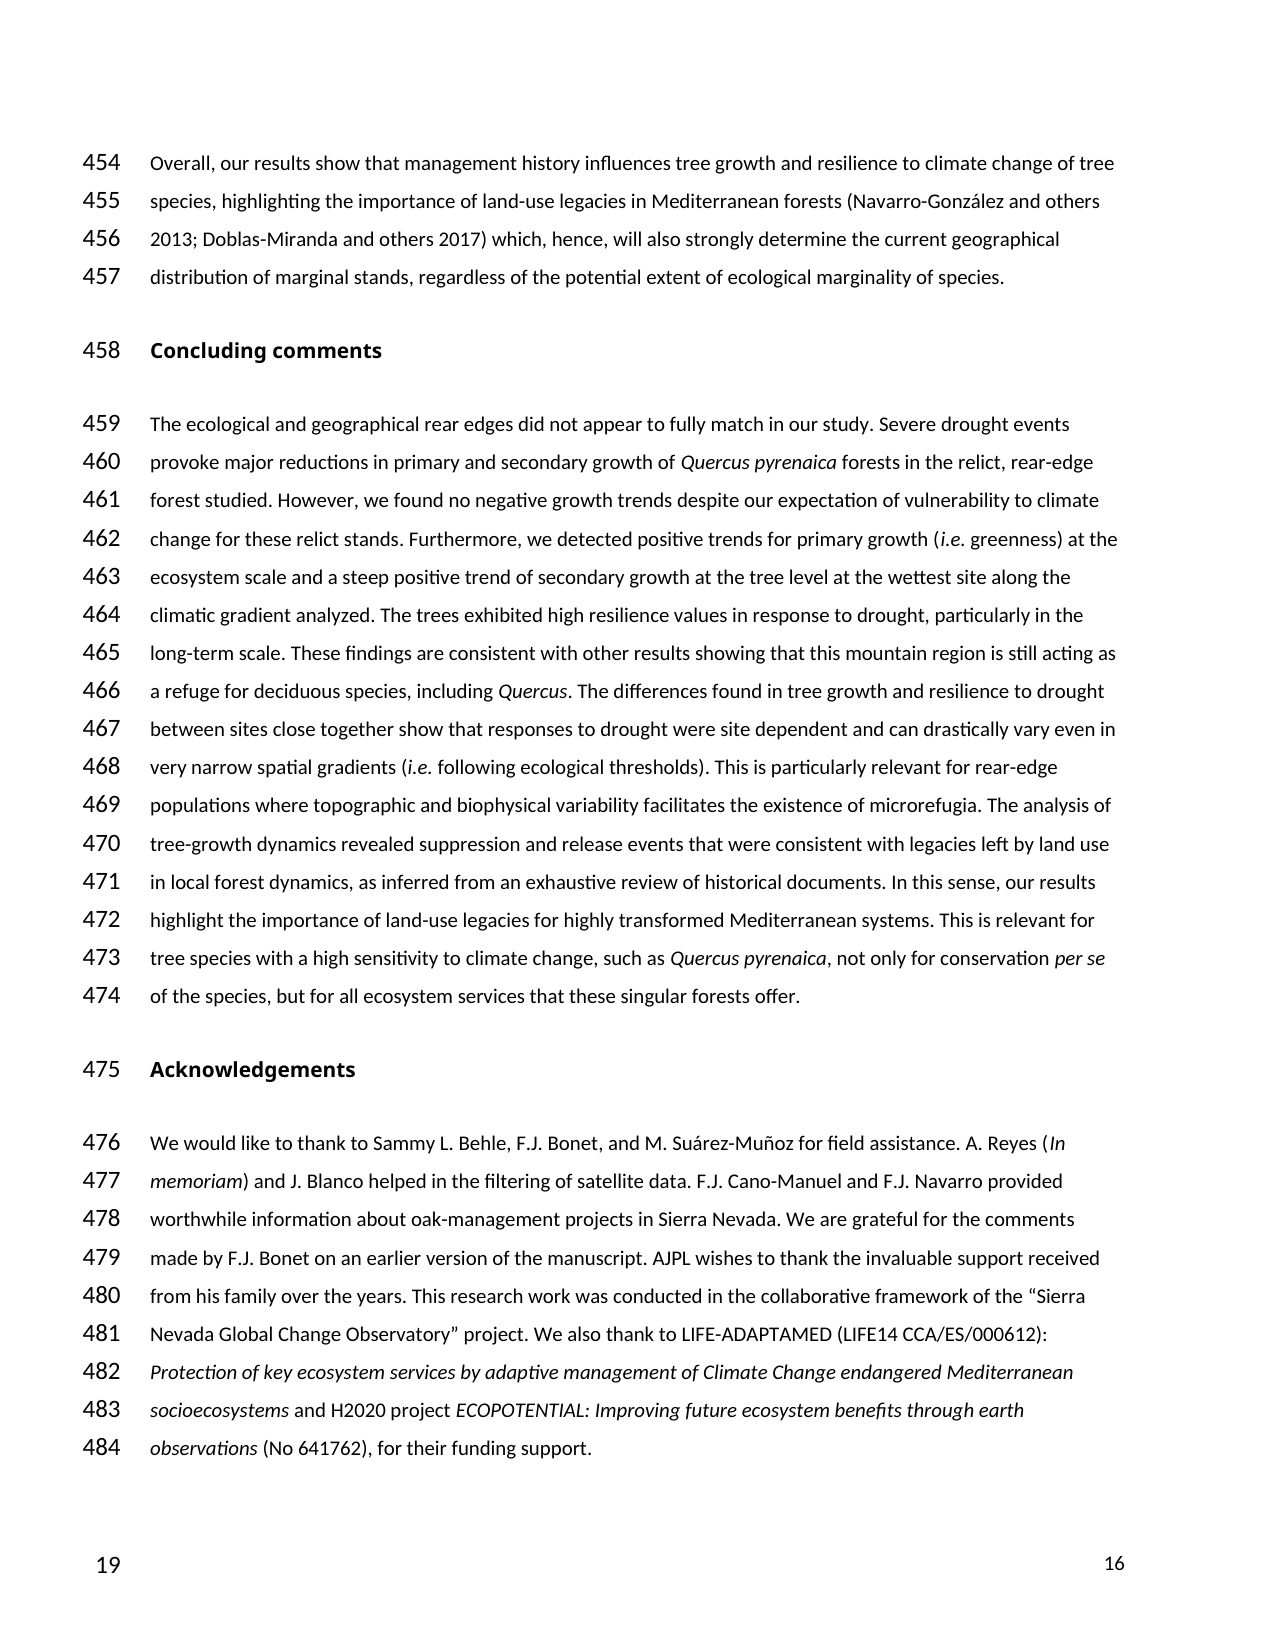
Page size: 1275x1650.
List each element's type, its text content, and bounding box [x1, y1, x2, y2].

text Overall, our results show that management history influences tree growth and resilience to climate change of tree species, highlighting the importance of land-use legacies in Mediterranean forests (Navarro-González and others 2013; Doblas-Miranda and others 2017) which, hence, will also strongly determine the current geographical distribution of marginal stands, regardless of the potential extent of ecological marginality of species. [150, 150, 1125, 290]
text We would like to thank to Sammy L. Behle, F.J. Bonet, and M. Suárez-Muñoz for field assistance. A. Reyes (In memoriam) and J. Blanco helped in the filtering of satellite data. F.J. Cano-Manuel and F.J. Navarro provided worthwhile information about oak-management projects in Sierra Nevada. We are grateful for the comments made by F.J. Bonet on an earlier version of the manuscript. AJPL wishes to thank the invaluable support received from his family over the years. This research work was conducted in the collaborative framework of the “Sierra Nevada Global Change Observatory” project. We also thank to LIFE-ADAPTAMED (LIFE14 CCA/ES/000612): Protection of key ecosystem services by adaptive management of Climate Change endangered Mediterranean socioecosystems and H2020 project ECOPOTENTIAL: Improving future ecosystem benefits through earth observations (No 641762), for their funding support. [150, 1130, 1125, 1461]
subtitle Acknowledgements [150, 1055, 1125, 1083]
subtitle Concluding comments [150, 336, 1125, 364]
text The ecological and geographical rear edges did not appear to fully match in our study. Severe drought events provoke major reductions in primary and secondary growth of Quercus pyrenaica forests in the relict, rear-edge forest studied. However, we found no negative growth trends despite our expectation of vulnerability to climate change for these relict stands. Furthermore, we detected positive trends for primary growth (i.e. greenness) at the ecosystem scale and a steep positive trend of secondary growth at the tree level at the wettest site along the climatic gradient analyzed. The trees exhibited high resilience values in response to drought, particularly in the long-term scale. These findings are consistent with other results showing that this mountain region is still acting as a refuge for deciduous species, including Quercus. The differences found in tree growth and resilience to drought between sites close together show that responses to drought were site dependent and can drastically vary even in very narrow spatial gradients (i.e. following ecological thresholds). This is particularly relevant for rear-edge populations where topographic and biophysical variability facilitates the existence of microrefugia. The analysis of tree-growth dynamics revealed suppression and release events that were consistent with legacies left by land use in local forest dynamics, as inferred from an exhaustive review of historical documents. In this sense, our results highlight the importance of land-use legacies for highly transformed Mediterranean systems. This is relevant for tree species with a high sensitivity to climate change, such as Quercus pyrenaica, not only for conservation per se of the species, but for all ecosystem services that these singular forests offer. [150, 411, 1125, 1009]
